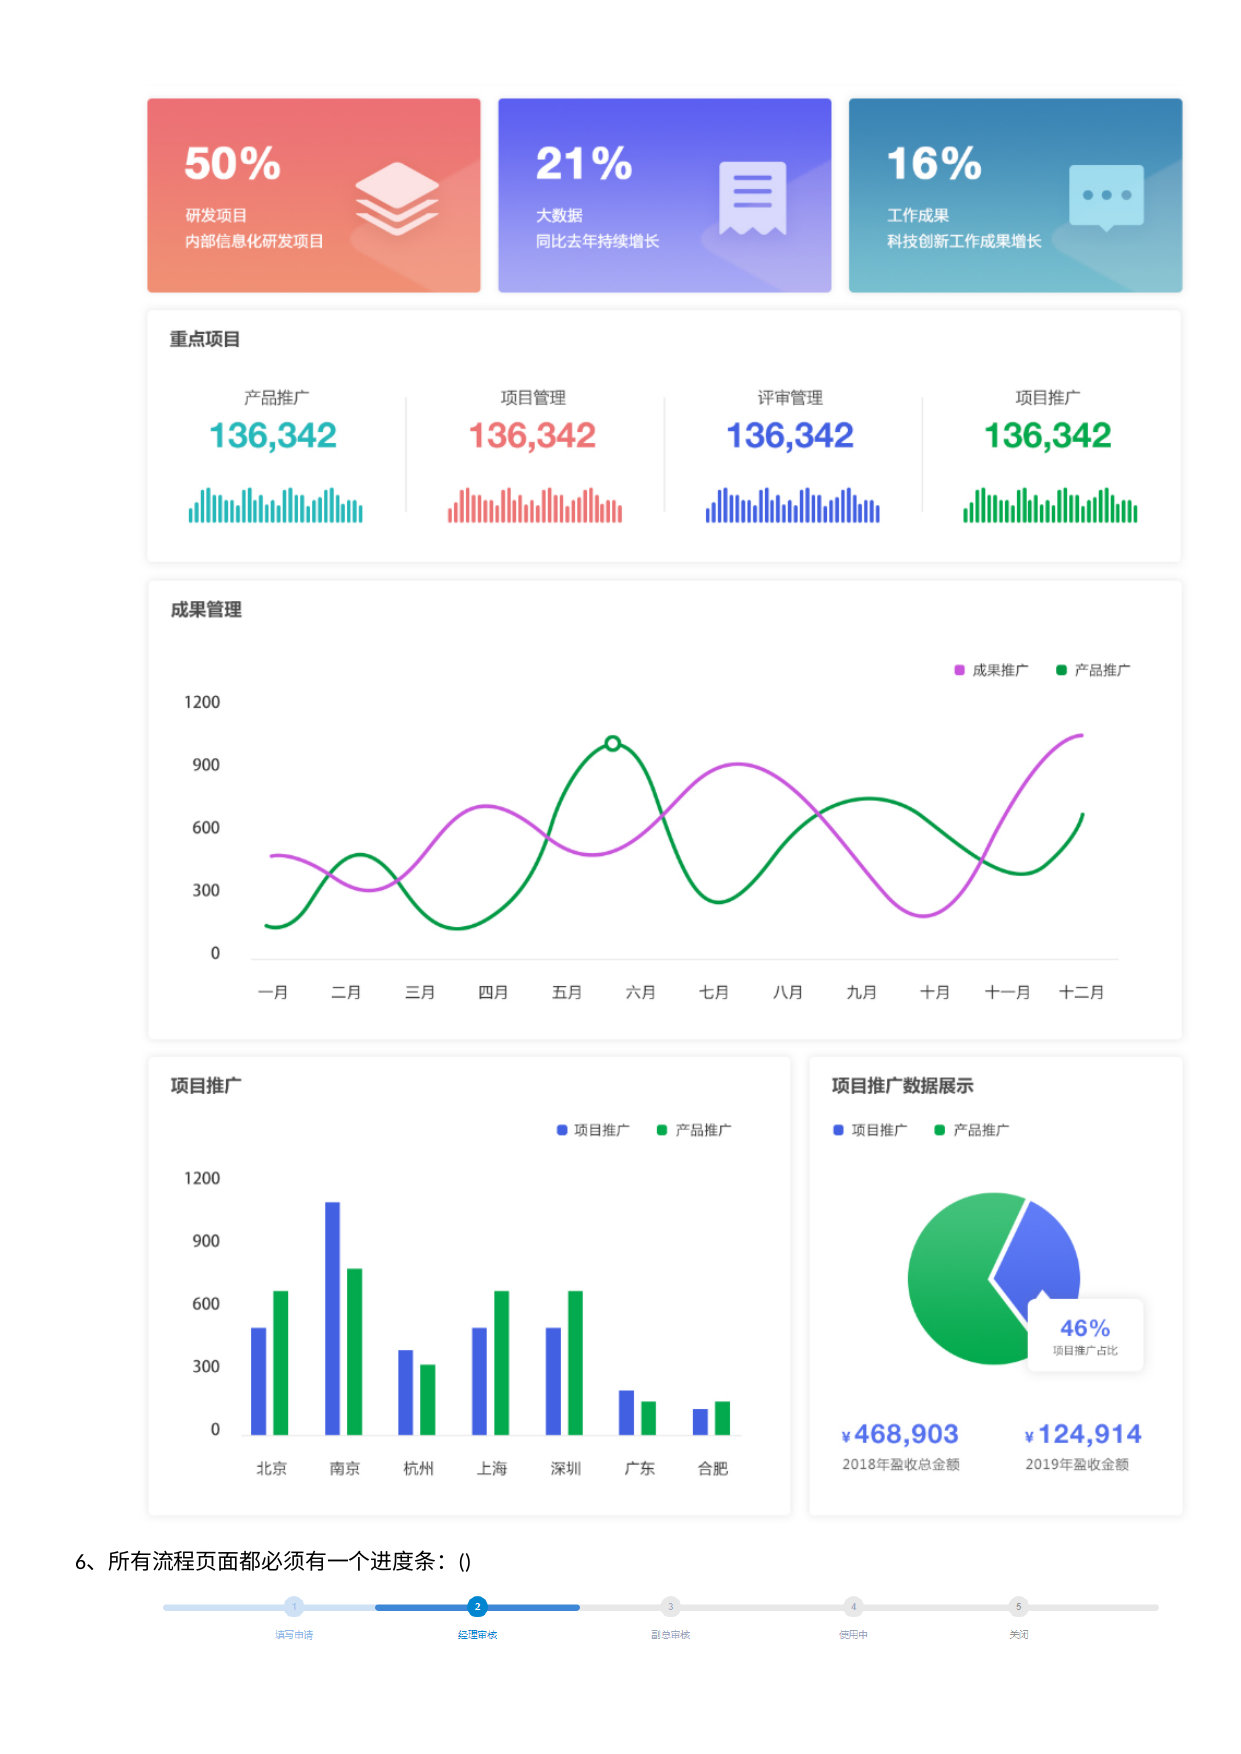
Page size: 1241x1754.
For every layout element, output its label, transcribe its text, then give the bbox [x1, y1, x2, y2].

picture [118, 80, 1209, 1541]
picture [118, 1575, 1209, 1650]
list 所有流程页面都必须有一个进度条：() [75, 1543, 1165, 1576]
